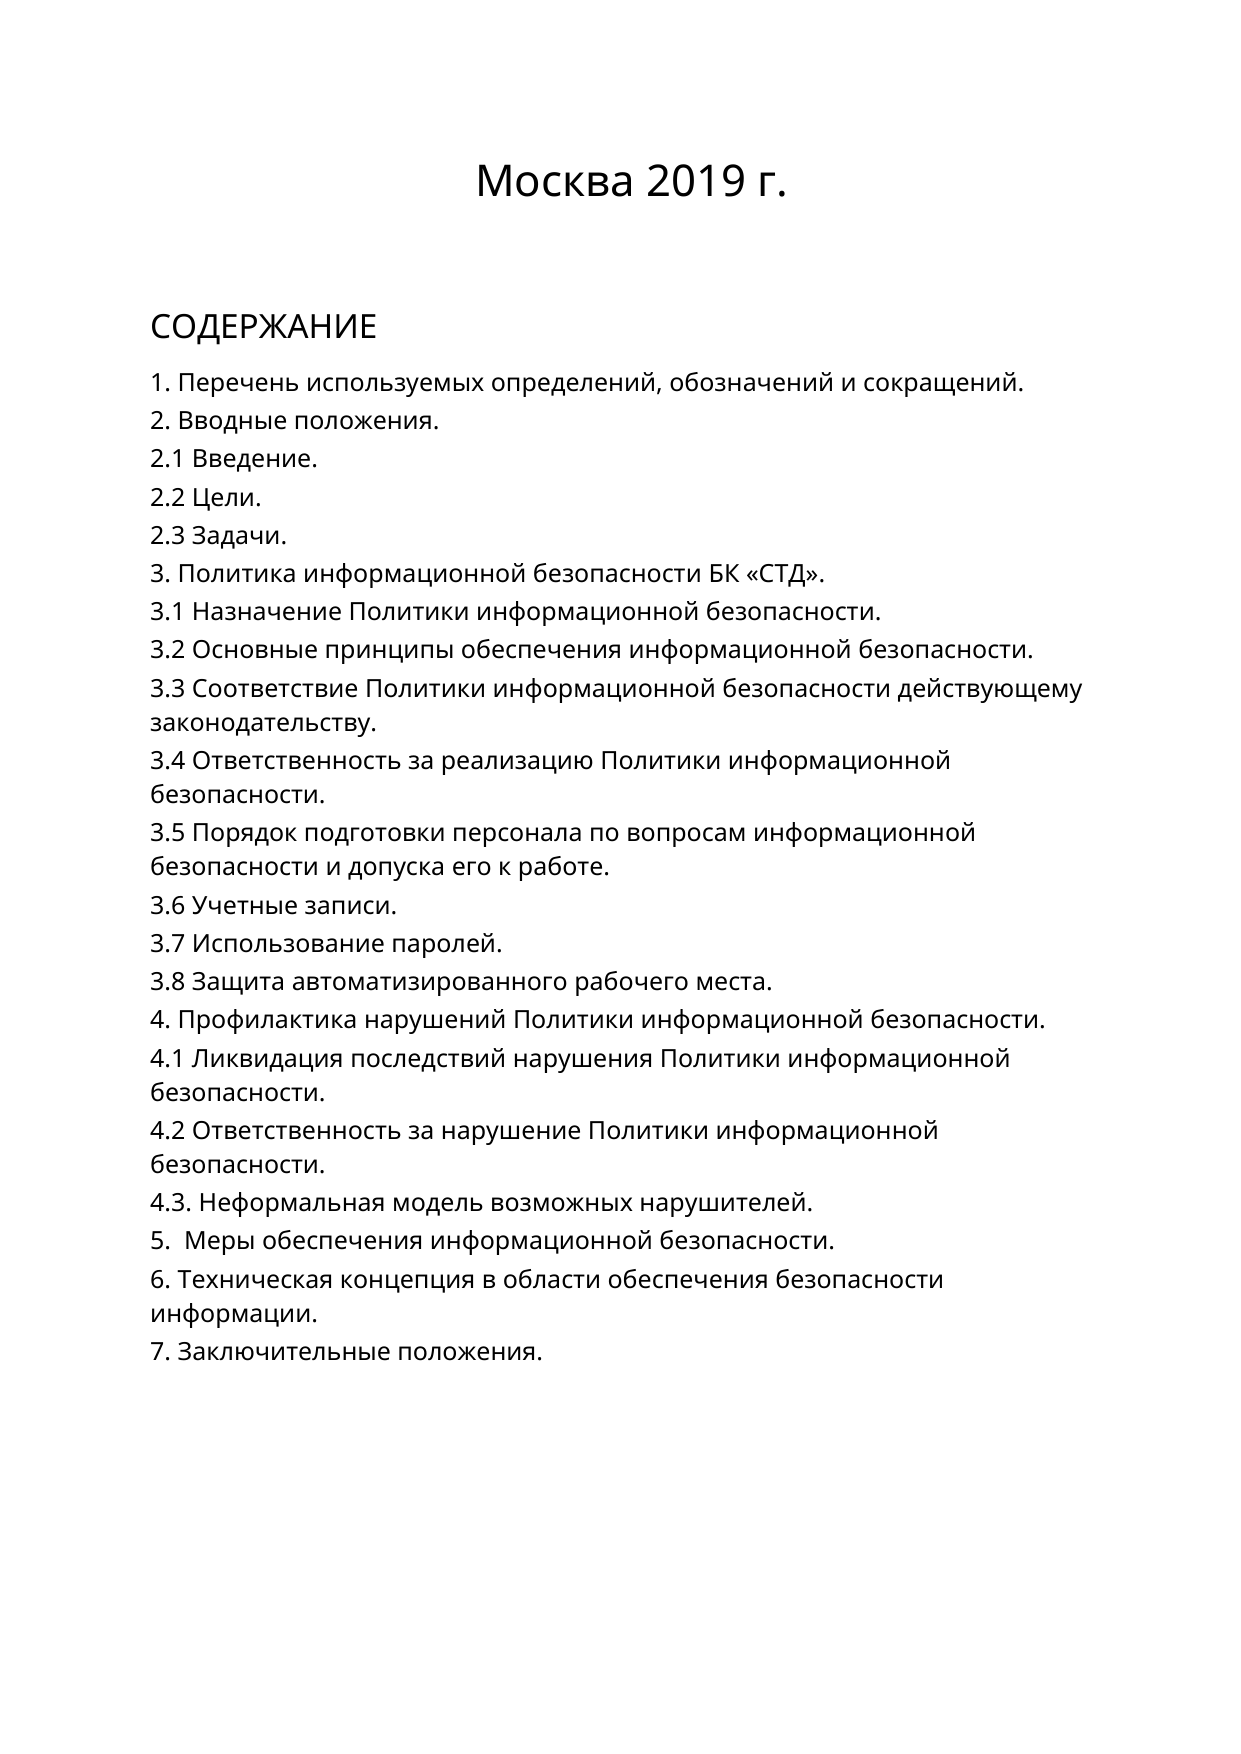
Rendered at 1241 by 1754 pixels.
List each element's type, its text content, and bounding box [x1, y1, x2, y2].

subtitle 4. Профилактика нарушений Политики информационной безопасности. [150, 1002, 1090, 1036]
text 4.2 Ответственность за нарушение Политики информационной безопасности. [150, 1112, 1090, 1181]
subtitle 3.7 Использование паролей. [150, 926, 1090, 959]
subtitle 2.3 Задачи. [150, 517, 1090, 552]
subtitle 2.2 Цели. [150, 479, 1090, 513]
subtitle 6. Техническая концепция в области обеспечения безопасности информации. [150, 1261, 1090, 1329]
subtitle 3.4 Ответственность за реализацию Политики информационной безопасности. [150, 743, 1090, 811]
subtitle 3.2 Основные принципы обеспечения информационной безопасности. [150, 632, 1090, 666]
text 1. Перечень используемых определений, обозначений и сокращений. [150, 364, 1090, 399]
subtitle 3.8 Защита автоматизированного рабочего места. [150, 964, 1090, 998]
subtitle 3.1 Назначение Политики информационной безопасности. [150, 594, 1090, 628]
subtitle 4.1 Ликвидация последствий нарушения Политики информационной безопасности. [150, 1040, 1090, 1108]
subtitle 5. Меры обеспечения информационной безопасности. [150, 1223, 1090, 1257]
subtitle 3.5 Порядок подготовки персонала по вопросам информационной безопасности и допуска его к работе. [150, 815, 1090, 883]
subtitle 4.3. Неформальная модель возможных нарушителей. [150, 1185, 1090, 1219]
text Москва 2019 г. [445, 150, 1090, 209]
subtitle 3.6 Учетные записи. [150, 887, 1090, 921]
text 2. Вводные положения. [150, 403, 1090, 437]
subtitle 2.1 Введение. [150, 441, 1090, 475]
subtitle 3. Политика информационной безопасности БК «СТД». [150, 556, 1090, 590]
text 7. Заключительные положения. [150, 1333, 1090, 1368]
subtitle 3.3 Соответствие Политики информационной безопасности действующему законодательству. [150, 670, 1090, 738]
text СОДЕРЖАНИЕ [150, 302, 1090, 348]
